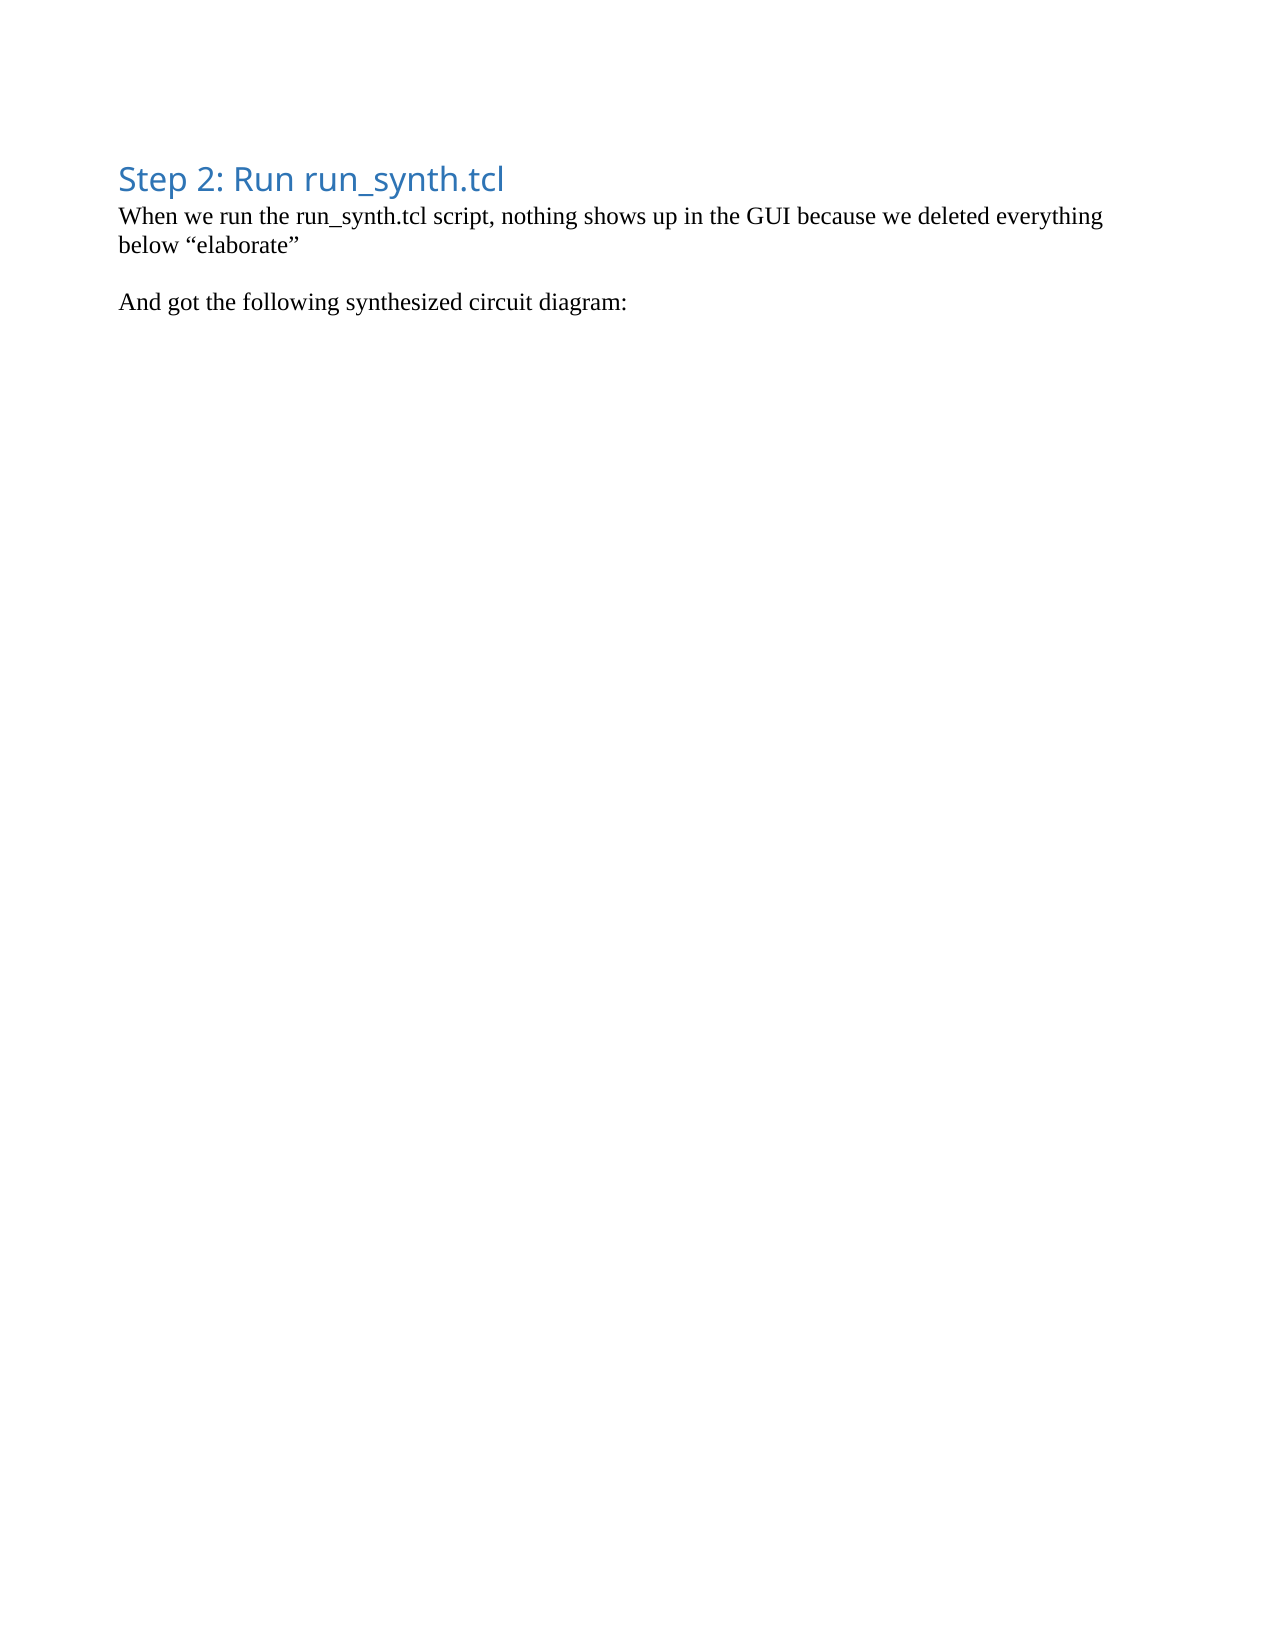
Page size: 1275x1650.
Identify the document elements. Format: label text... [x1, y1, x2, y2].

text When we run the run_synth.tcl script, nothing shows up in the GUI because we deleted everything below “elaborate” [118, 201, 1157, 258]
text And got the following synthesized circuit diagram: [118, 287, 1157, 316]
subtitle Step 2: Run run_synth.tcl [118, 156, 1157, 201]
